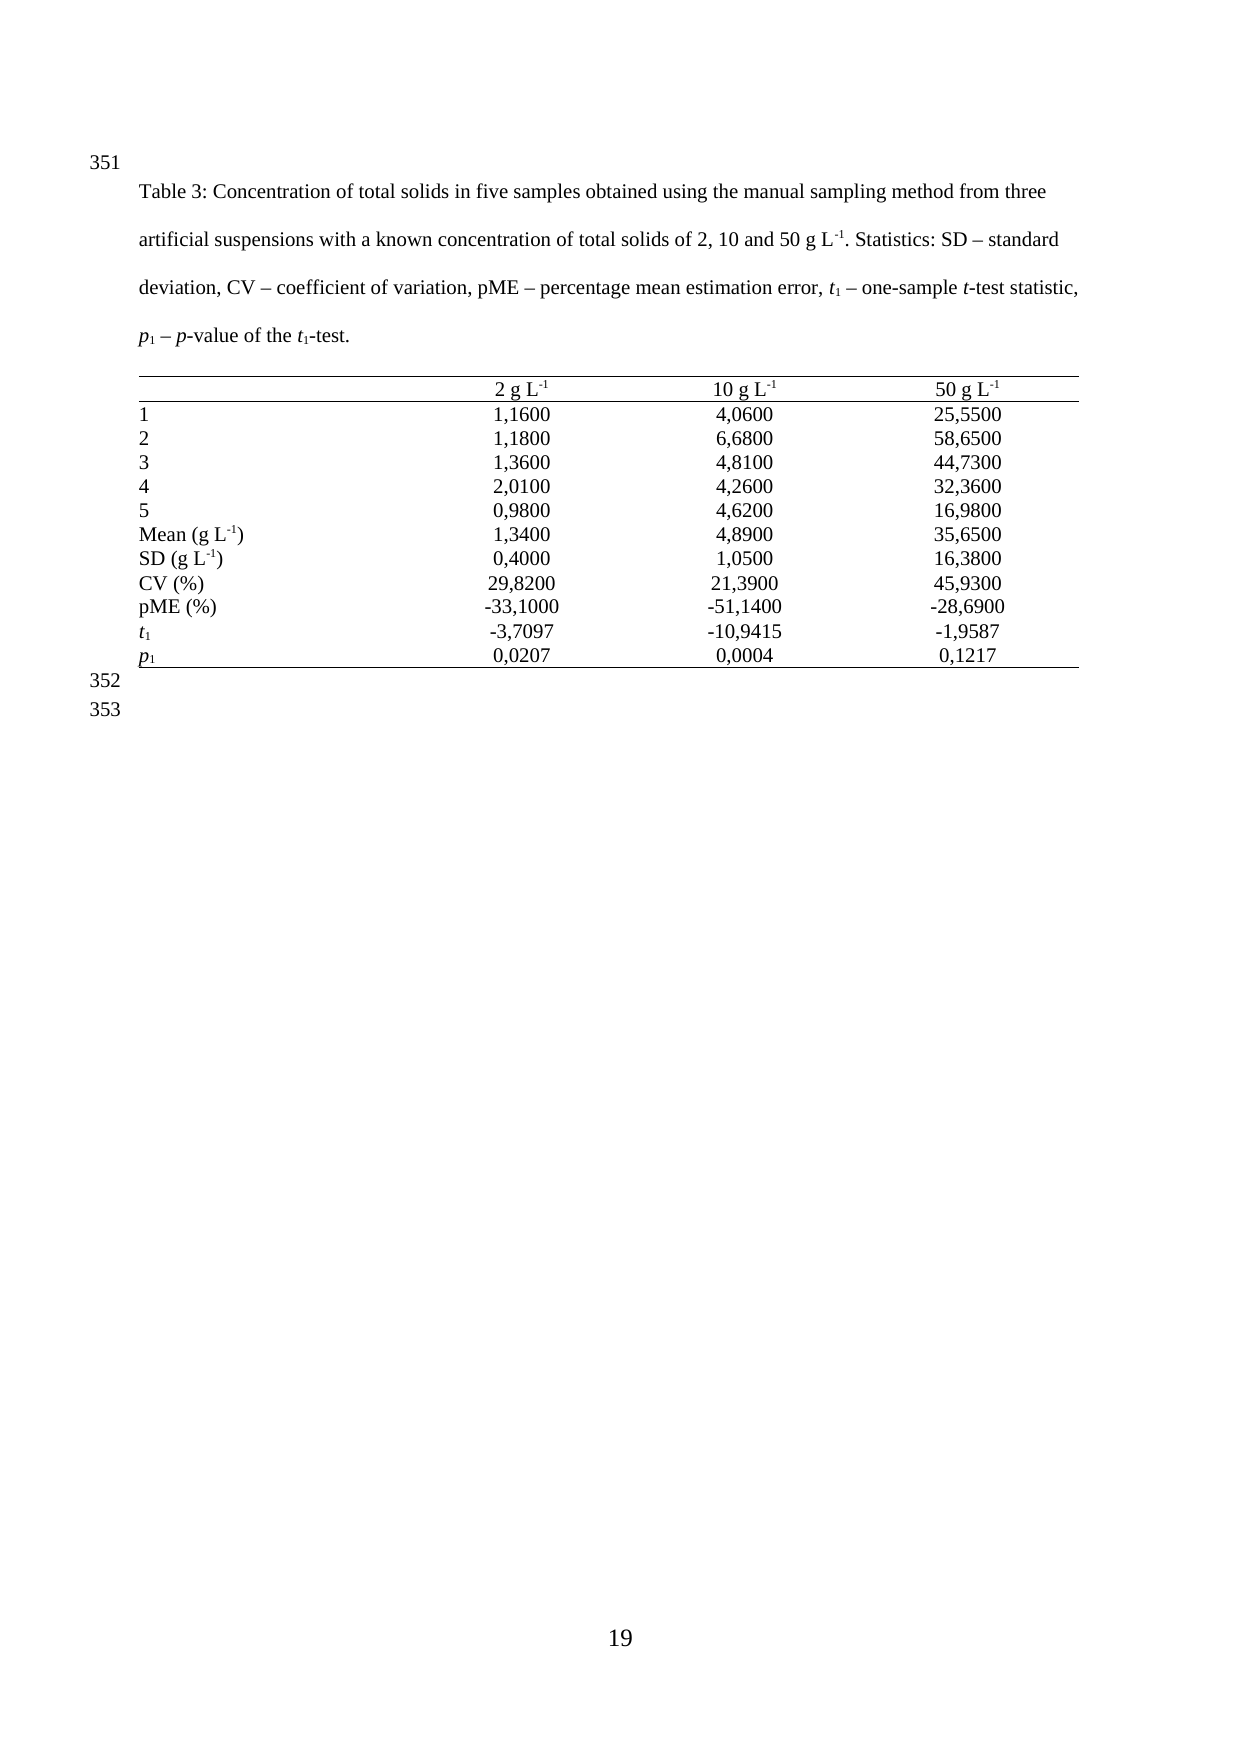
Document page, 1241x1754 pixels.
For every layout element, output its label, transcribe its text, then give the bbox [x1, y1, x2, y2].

table_cell 21,3900 [633, 570, 856, 594]
table_cell 4,0600 [633, 402, 856, 426]
table_cell 2 g L-1 [410, 377, 633, 401]
table_cell 25,5500 [856, 402, 1079, 426]
table_cell p1 [139, 643, 410, 667]
table_cell 1,0500 [633, 546, 856, 570]
table_cell 50 g L-1 [856, 377, 1079, 401]
table_cell 16,3800 [856, 546, 1079, 570]
table_cell -10,9415 [633, 619, 856, 643]
table_cell 4,8900 [633, 522, 856, 546]
table_cell pME (%) [139, 595, 410, 618]
table_cell -33,1000 [410, 595, 633, 618]
table_cell 1,3600 [410, 450, 633, 474]
table_cell 2,0100 [410, 474, 633, 498]
table_cell 3 [139, 450, 410, 474]
table_cell -1,9587 [856, 619, 1079, 643]
table_cell 0,9800 [410, 498, 633, 522]
table_cell SD (g L-1) [139, 546, 410, 570]
table_cell -51,1400 [633, 595, 856, 618]
table_cell 1,1800 [410, 426, 633, 450]
table_cell 45,9300 [856, 570, 1079, 594]
table_cell 1,1600 [410, 402, 633, 426]
table_cell 6,6800 [633, 426, 856, 450]
table_cell 4,6200 [633, 498, 856, 522]
table_cell -28,6900 [856, 595, 1079, 618]
table_cell t1 [139, 619, 410, 643]
table_cell 4,2600 [633, 474, 856, 498]
table_cell 0,1217 [856, 643, 1079, 667]
table_cell -3,7097 [410, 619, 633, 643]
table_cell 0,0207 [410, 643, 633, 667]
table_header Table 3: Concentration of total solids in five samples obtained using the manual sampling method from three artificial suspensions with a known concentration of total solids of 2, 10 and 50 g L-1. Statistics: SD – standard deviation, CV – coefficient of variation, pME – percentage mean estimation error, t1 – one-sample t-test statistic, p1 – p-value of the t1-test. [139, 179, 1079, 376]
table_cell 5 [139, 498, 410, 522]
table_cell [139, 377, 410, 401]
table_cell 29,8200 [410, 570, 633, 594]
table_cell 10 g L-1 [633, 377, 856, 401]
table_cell 35,6500 [856, 522, 1079, 546]
table_cell CV (%) [139, 570, 410, 594]
table_cell 0,0004 [633, 643, 856, 667]
table_cell 1,3400 [410, 522, 633, 546]
table_cell 58,6500 [856, 426, 1079, 450]
table_cell 44,7300 [856, 450, 1079, 474]
table_cell Mean (g L-1) [139, 522, 410, 546]
table_cell 2 [139, 426, 410, 450]
table_cell 1 [139, 402, 410, 426]
table_cell 16,9800 [856, 498, 1079, 522]
table_cell 32,3600 [856, 474, 1079, 498]
table_cell 4 [139, 474, 410, 498]
table_cell 0,4000 [410, 546, 633, 570]
table_cell 4,8100 [633, 450, 856, 474]
